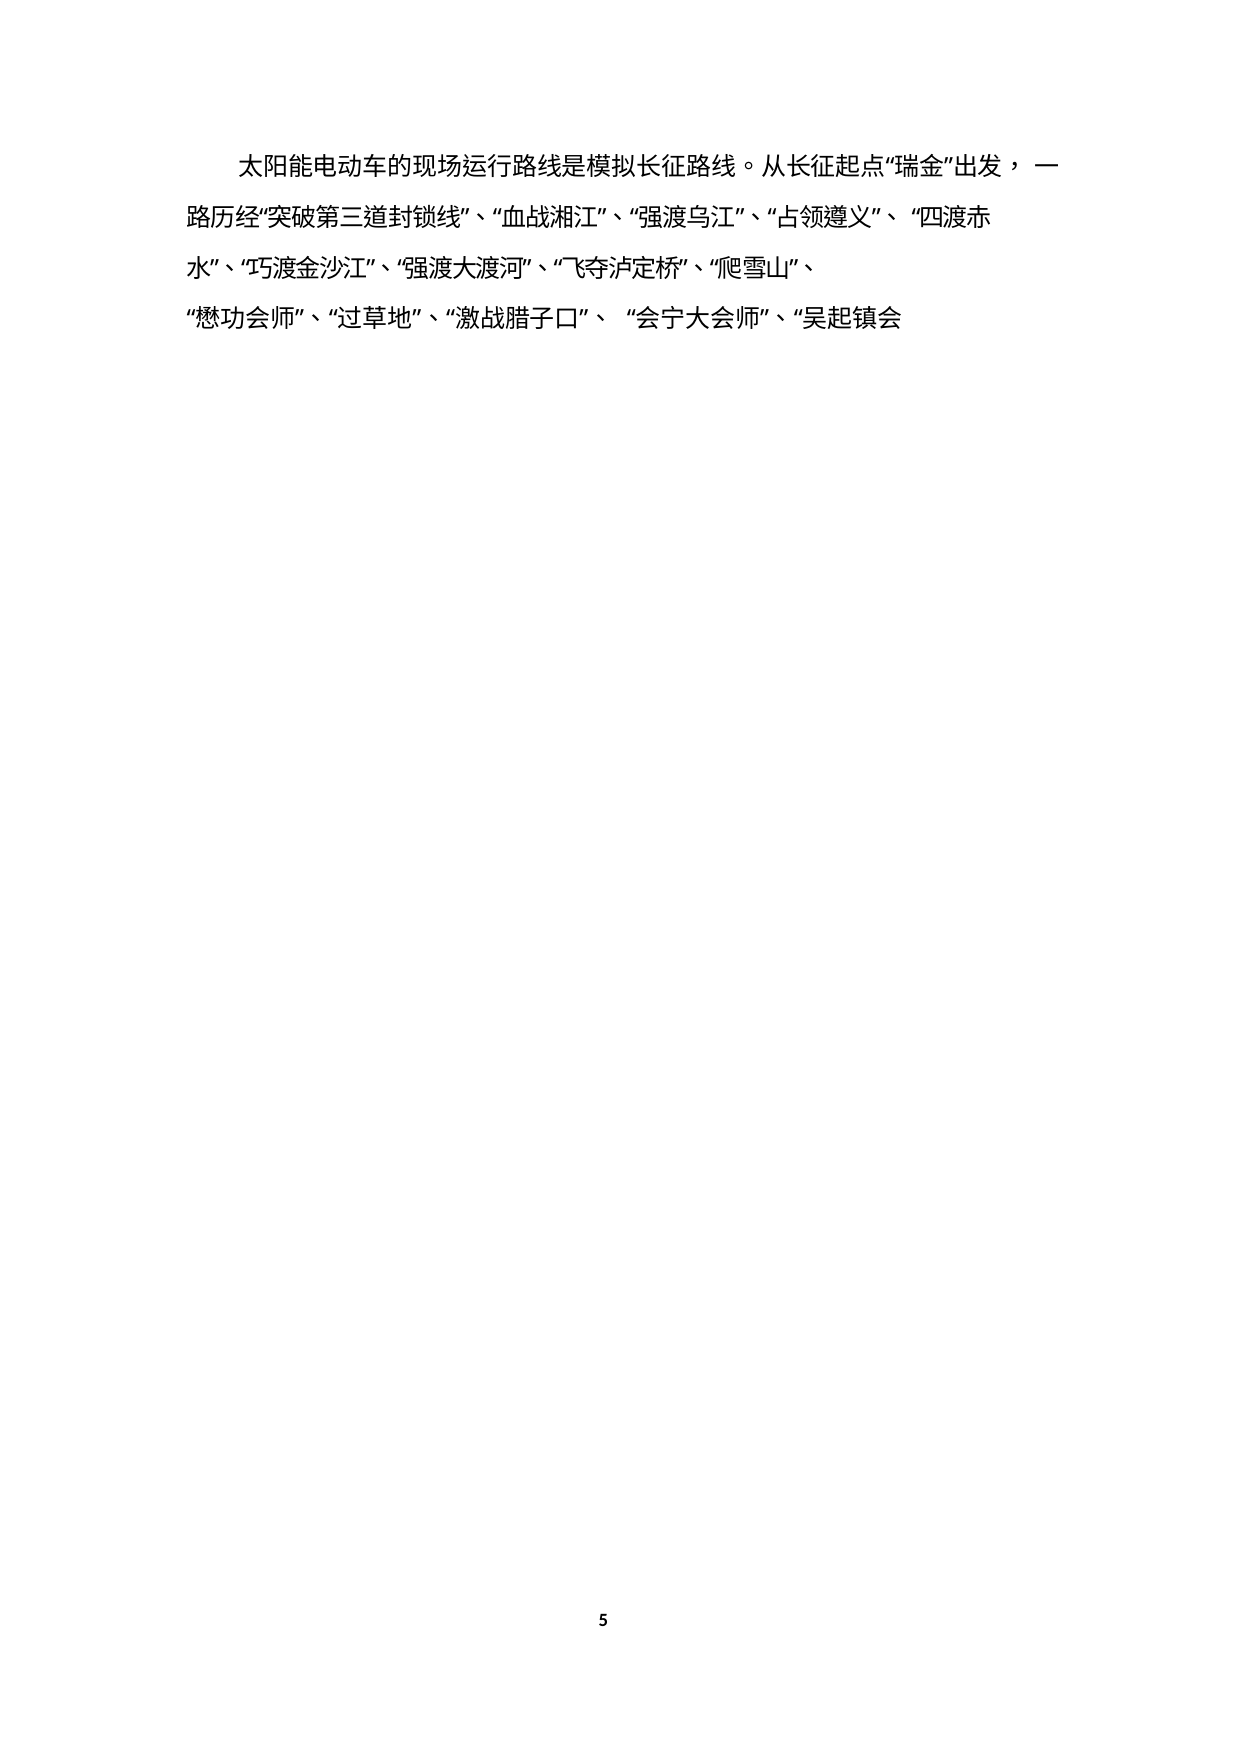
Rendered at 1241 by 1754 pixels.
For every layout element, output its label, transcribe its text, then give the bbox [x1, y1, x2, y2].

text 太阳能电动车的现场运行路线是模拟长征路线。从长征起点“瑞金”出发， 一路历经“突破第三道封锁线”、“血战湘江”、“强渡乌江”、“占领遵义”、 “四渡赤水”、“巧渡金沙江”、“强渡大渡河”、“飞夺泸定桥”、“爬雪山”、 [186, 149, 1060, 285]
text “懋功会师”、“过草地”、“激战腊子口”、 “会宁大会师”、“吴起镇会 [186, 302, 1060, 333]
